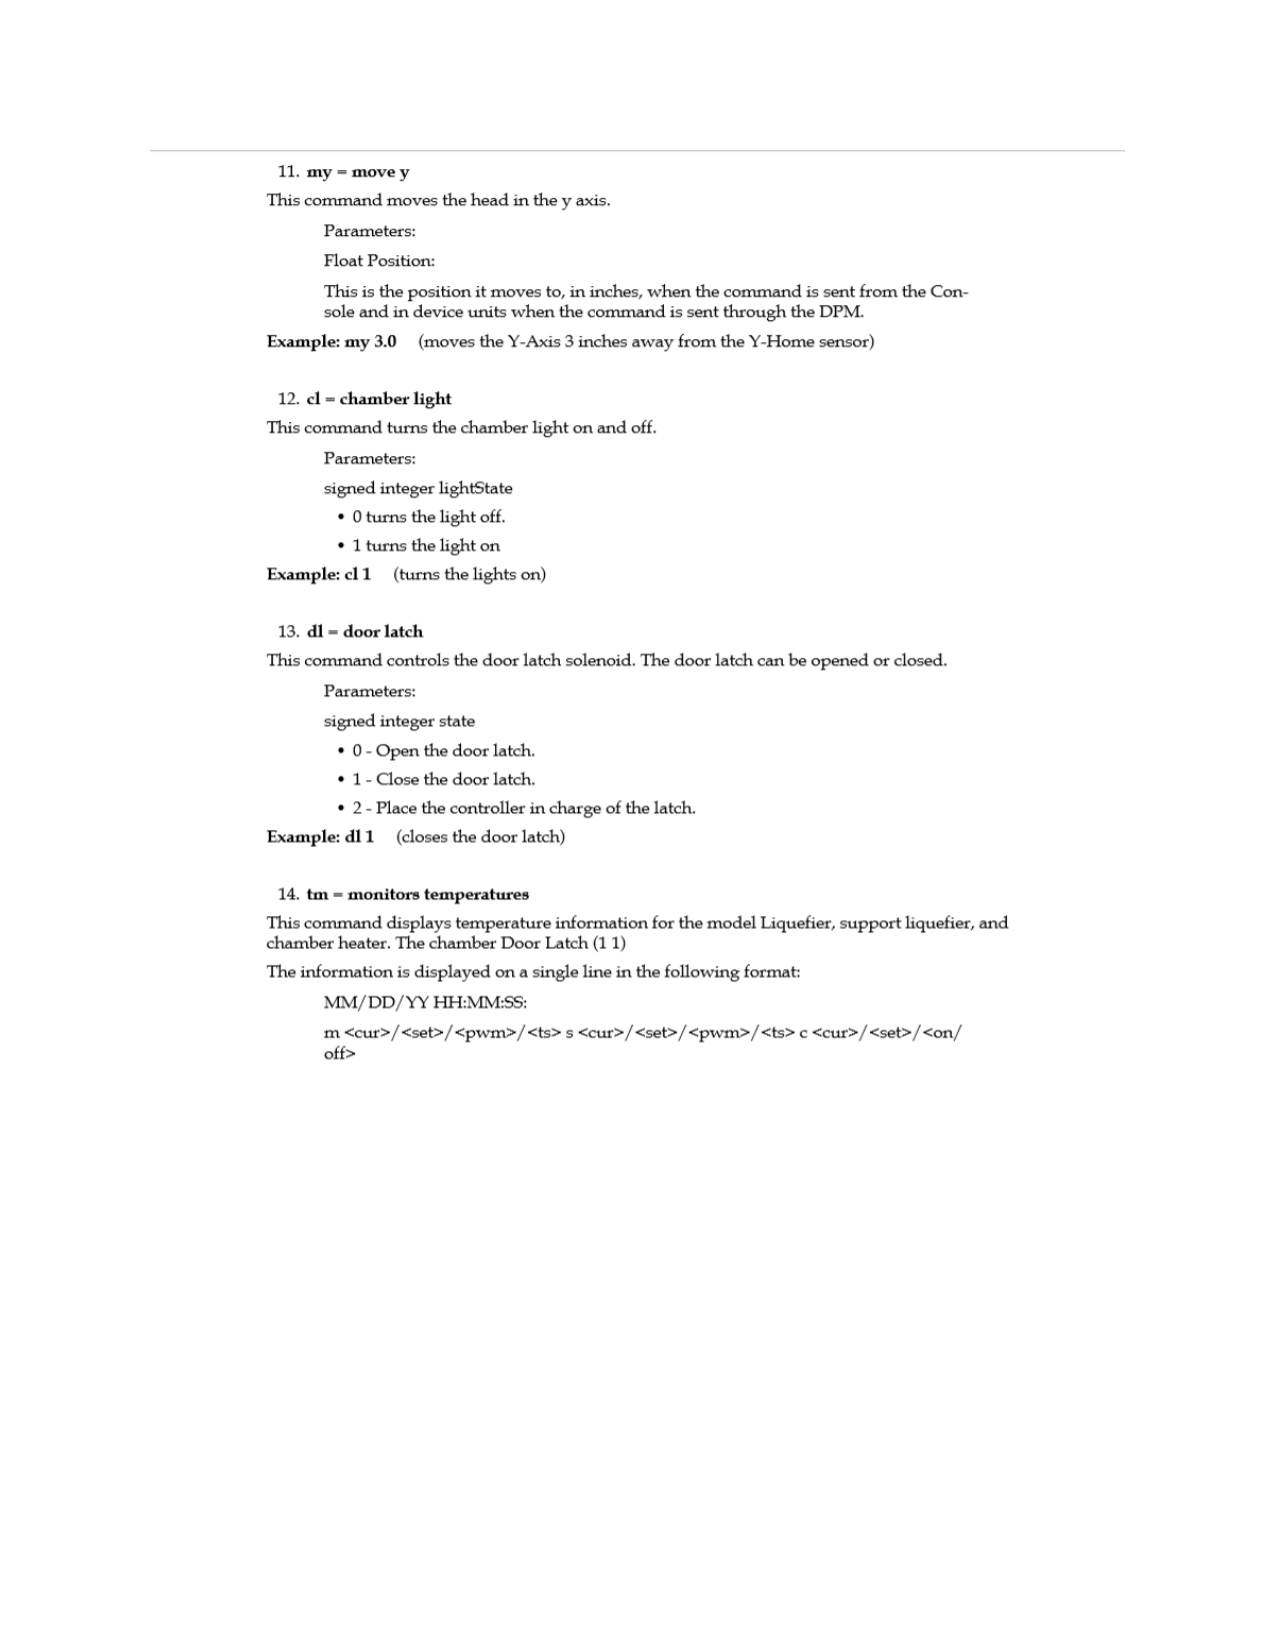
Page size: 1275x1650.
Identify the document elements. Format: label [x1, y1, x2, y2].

picture [150, 150, 1125, 1136]
